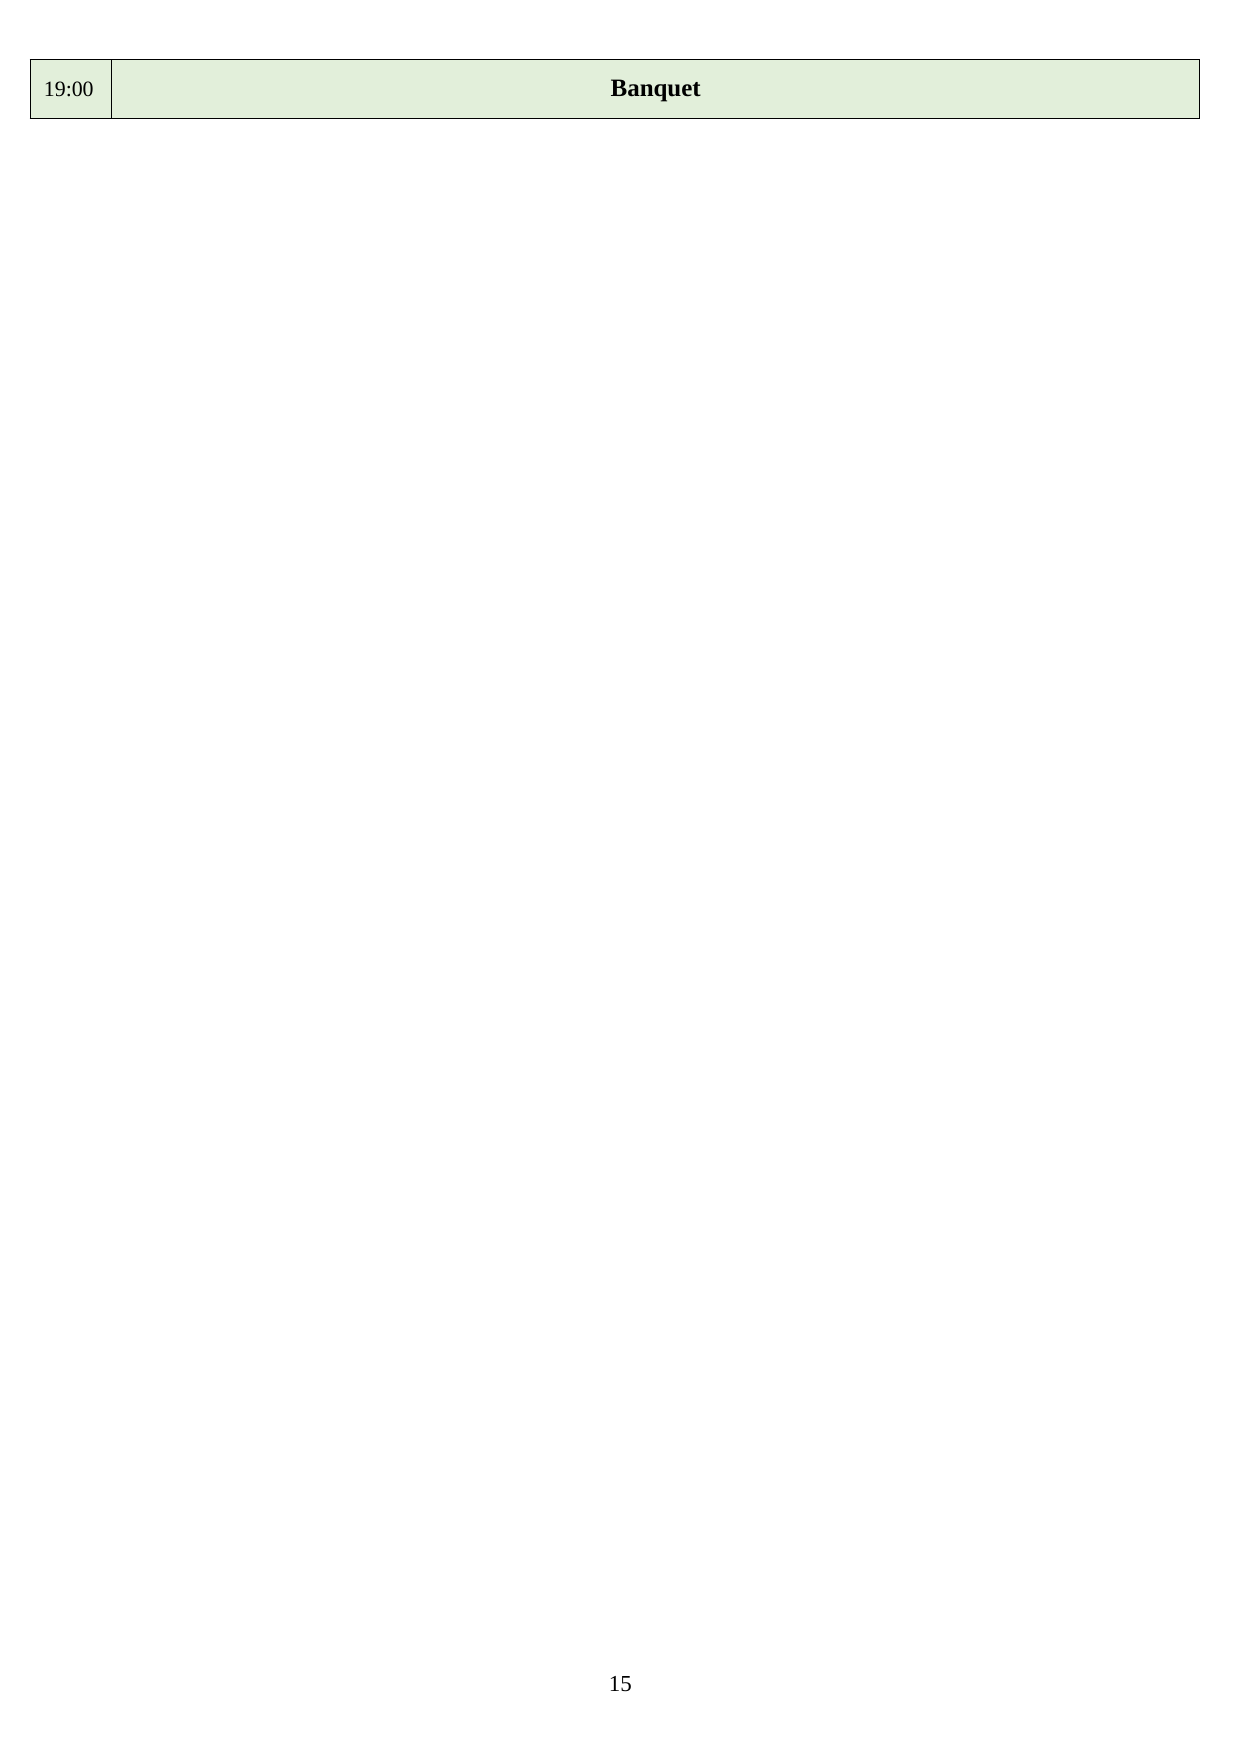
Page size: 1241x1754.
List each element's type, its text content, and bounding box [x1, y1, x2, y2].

table_cell 19:00 [31, 60, 111, 118]
table_cell Banquet [112, 60, 1199, 118]
